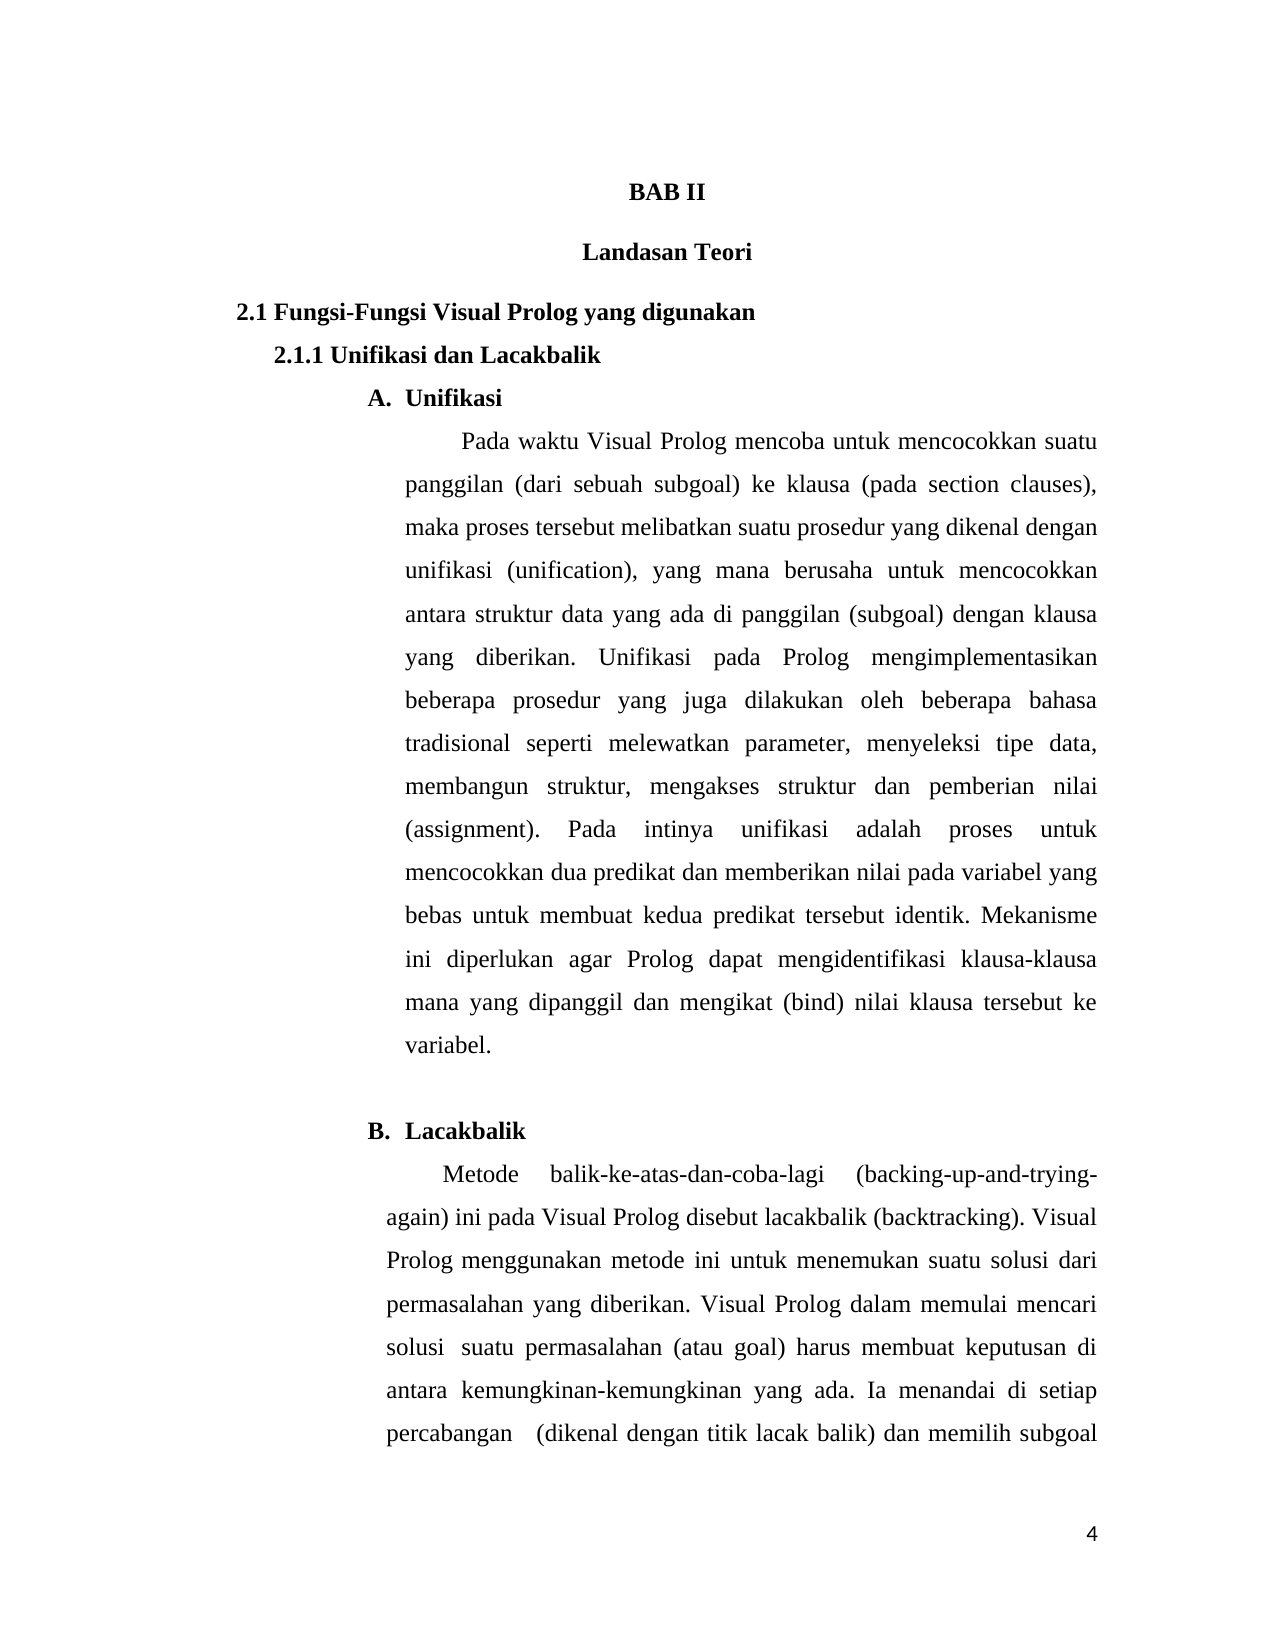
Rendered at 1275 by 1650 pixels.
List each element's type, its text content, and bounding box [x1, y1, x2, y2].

text BAB II [236, 177, 1098, 206]
list Unifikasi [367, 383, 1098, 412]
list Fungsi-Fungsi Visual Prolog yang digunakan [236, 297, 1098, 326]
list Lacakbalik [367, 1116, 1098, 1145]
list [386, 1159, 1098, 1447]
text Landasan Teori [236, 237, 1098, 266]
list Pada waktu Visual Prolog mencoba untuk mencocokkan suatu panggilan (dari sebuah subgoal) ke klausa (pada section clauses), maka proses tersebut melibatkan suatu prosedur yang dikenal dengan unifikasi (unification), yang mana berusaha untuk mencocokkan antara struktur data yang ada di panggilan (subgoal) dengan klausa yang diberikan. Unifikasi pada Prolog mengimplementasikan beberapa prosedur yang juga dilakukan oleh beberapa bahasa tradisional seperti melewatkan parameter, menyeleksi tipe data, membangun struktur, mengakses struktur dan pemberian nilai (assignment). Pada intinya unifikasi adalah proses untuk mencocokkan dua predikat dan memberikan nilai pada variabel yang bebas untuk membuat kedua predikat tersebut identik. Mekanisme ini diperlukan agar Prolog dapat mengidentifikasi klausa-klausa mana yang dipanggil dan mengikat (bind) nilai klausa tersebut ke variabel. [405, 426, 1098, 1059]
list Unifikasi dan Lacakbalik [274, 340, 1098, 369]
